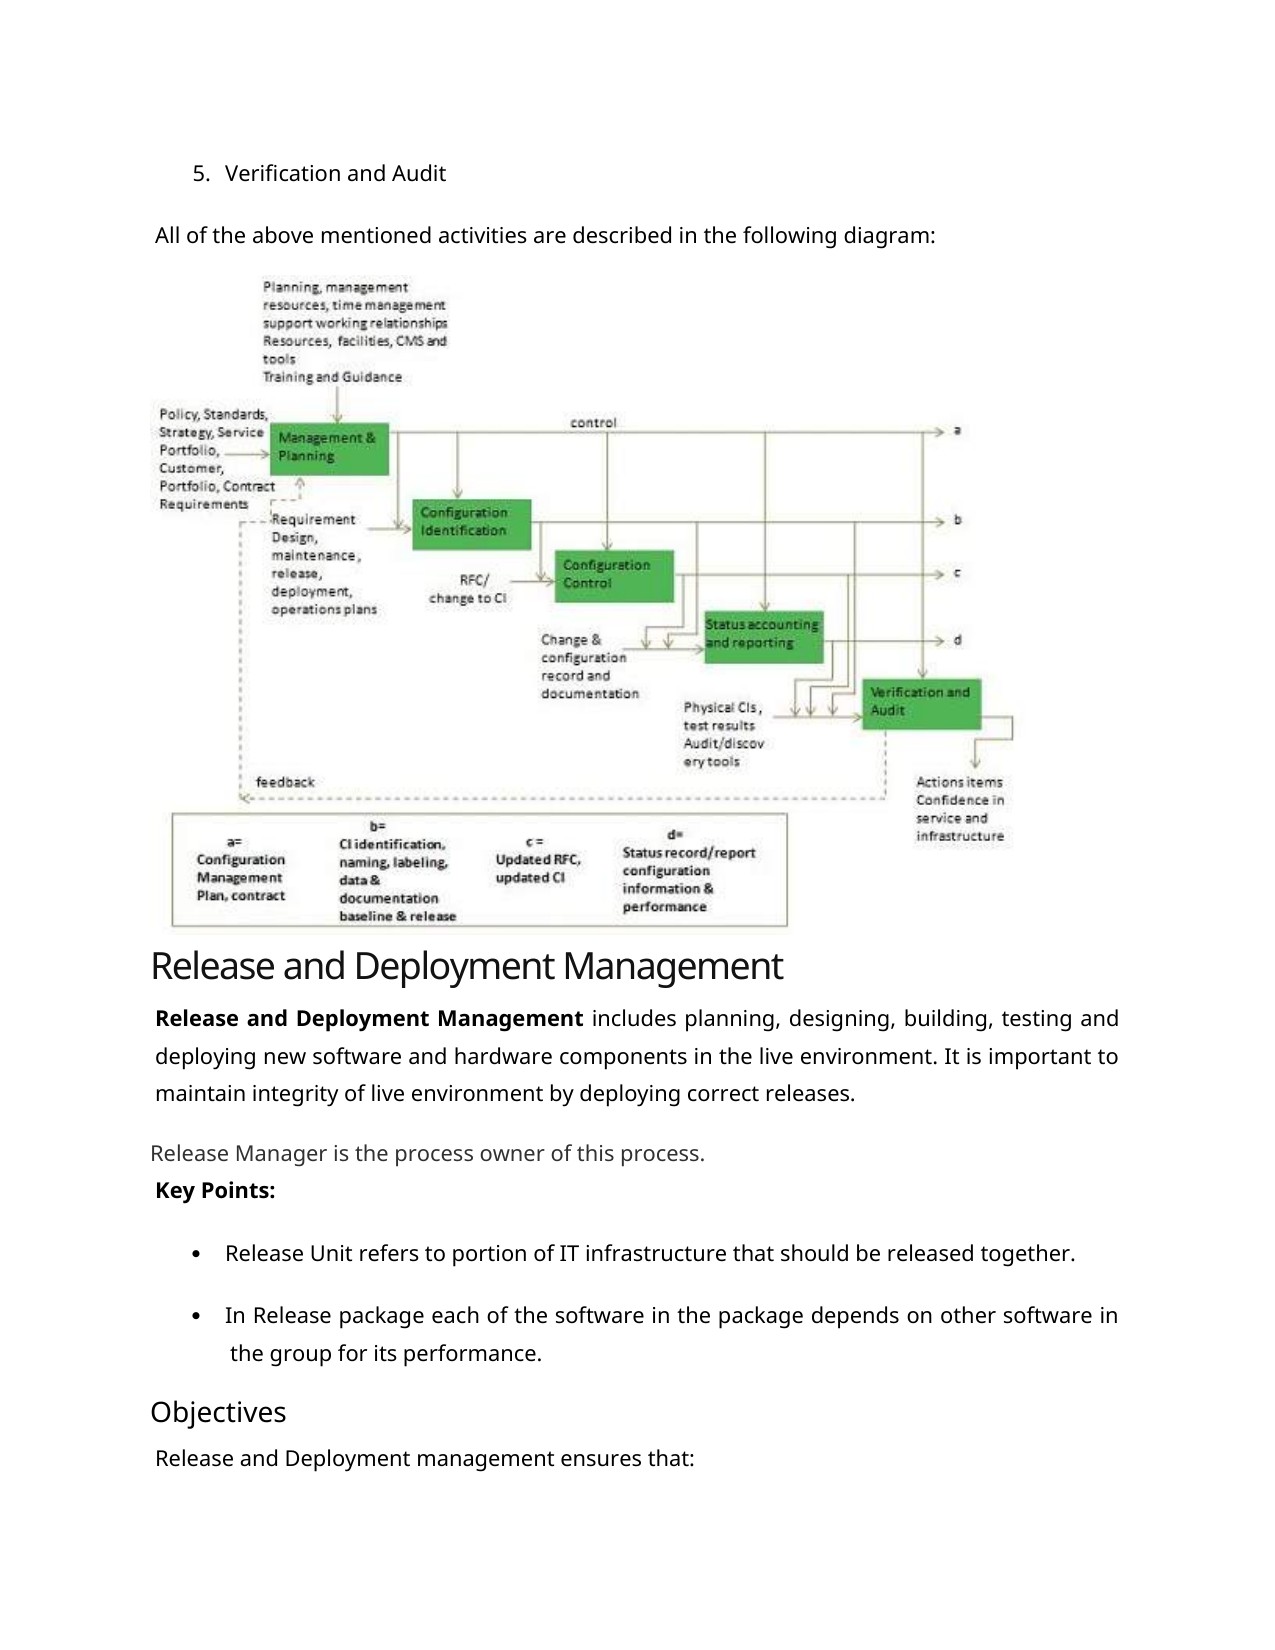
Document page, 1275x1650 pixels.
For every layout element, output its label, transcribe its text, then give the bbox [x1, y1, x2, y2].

text Release and Deployment Management includes planning, designing, building, testing and deploying new software and hardware components in the live environment. It is important to maintain integrity of live environment by deploying correct releases. [155, 995, 1120, 1108]
text Release and Deployment management ensures that: [155, 1436, 1120, 1473]
text Release and Deployment Management [150, 939, 1120, 990]
list In Release package each of the software in the package depends on other software in the group for its performance. [192, 1292, 1120, 1367]
text Key Points: [155, 1167, 1120, 1205]
text Release Manager is the process owner of this process. [150, 1133, 1125, 1167]
list Verification and Audit [192, 150, 1120, 187]
picture [150, 275, 1025, 935]
list Release Unit refers to portion of IT infrastructure that should be released together. [192, 1230, 1120, 1267]
text Objectives [150, 1392, 1120, 1431]
text All of the above mentioned activities are described in the following diagram: [155, 212, 1120, 250]
